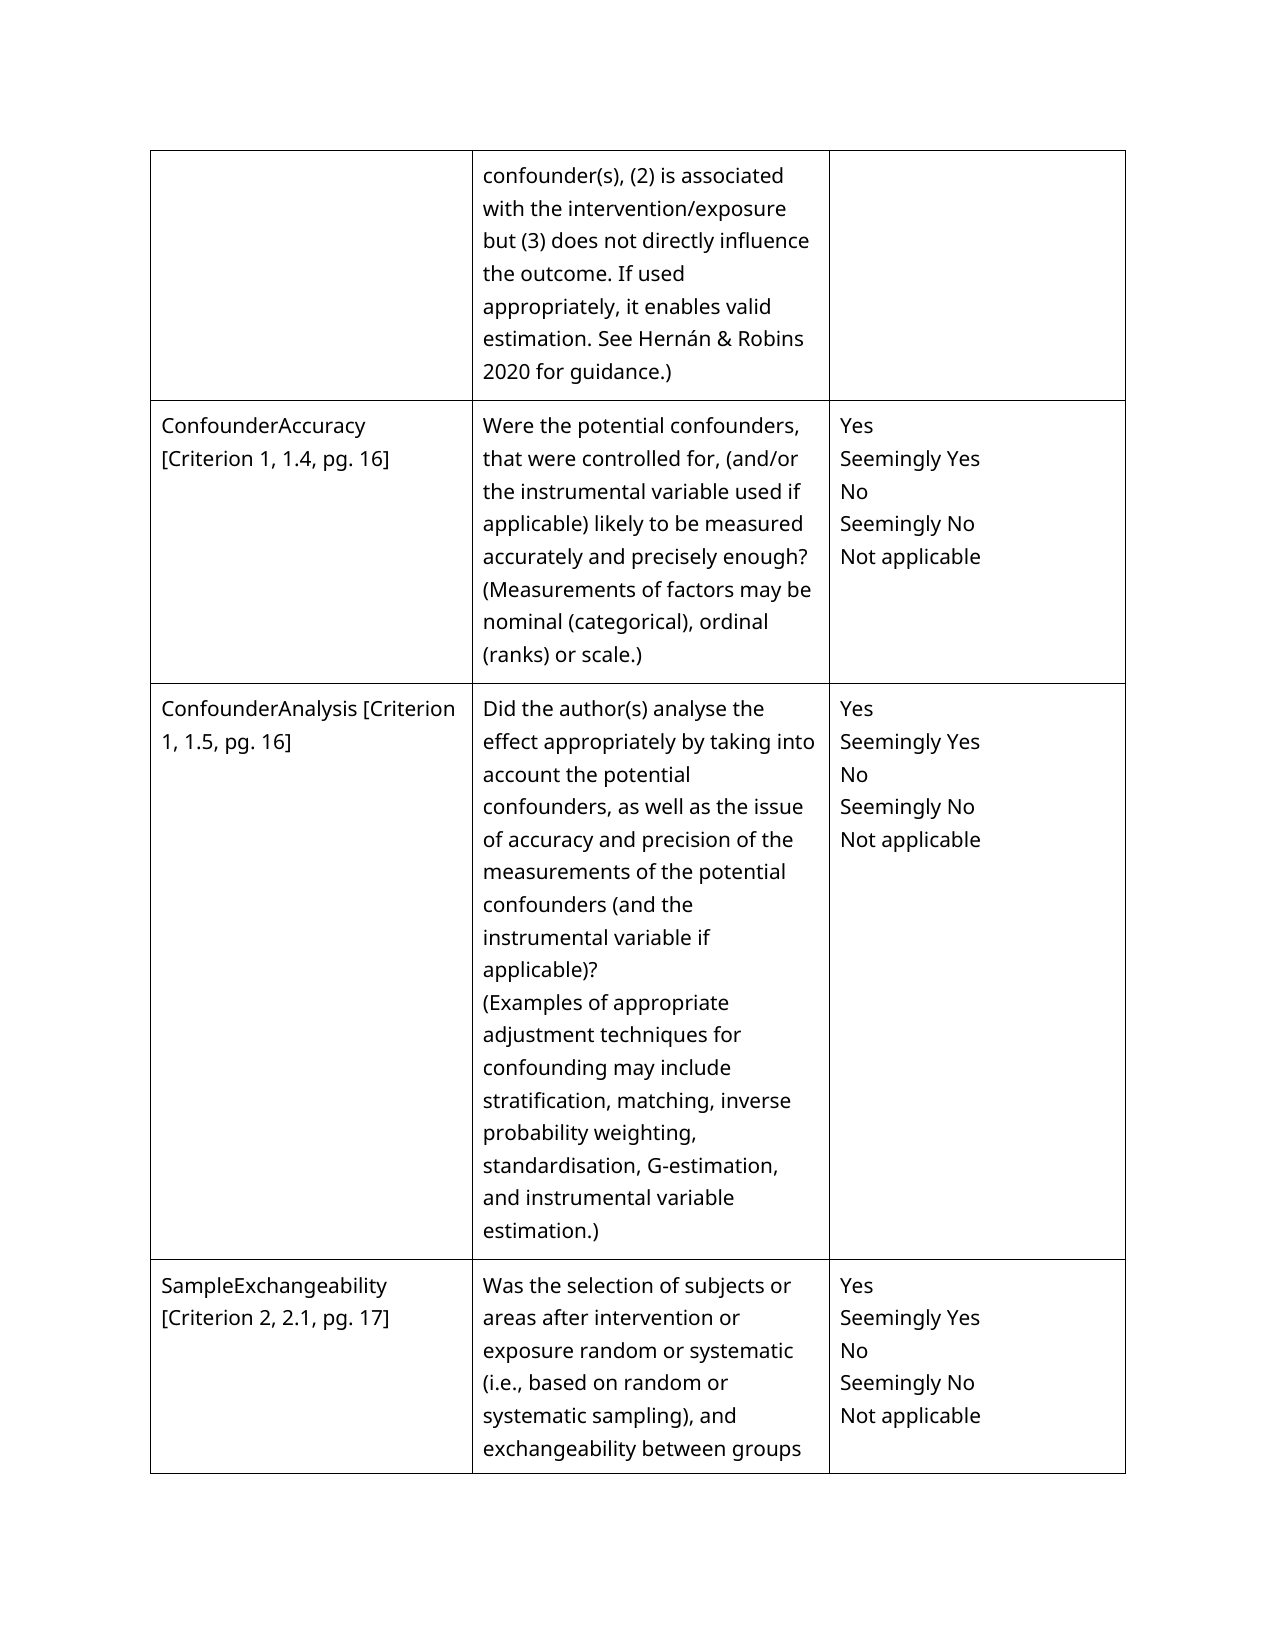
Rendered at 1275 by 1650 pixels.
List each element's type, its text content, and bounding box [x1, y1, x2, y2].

table_cell ConfounderAccuracy [Criterion 1, 1.4, pg. 16] [151, 401, 472, 683]
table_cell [151, 1260, 472, 1473]
table_cell Did the author(s) analyse the effect appropriately by taking into account the potential confounders, as well as the issue of accuracy and precision of the measurements of the potential confounders (and the instrumental variable if applicable)? (Examples of appropriate adjustment techniques for confounding may include stratification, matching, inverse probability weighting, standardisation, G-estimation, and instrumental variable estimation.) [473, 684, 829, 1259]
table_cell Were the potential confounders, that were controlled for, (and/or the instrumental variable used if applicable) likely to be measured accurately and precisely enough? (Measurements of factors may be nominal (categorical), ordinal (ranks) or scale.) [473, 401, 829, 683]
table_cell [151, 151, 472, 400]
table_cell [473, 1260, 829, 1473]
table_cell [473, 151, 829, 400]
table_cell ConfounderAnalysis [Criterion 1, 1.5, pg. 16] [151, 684, 472, 1259]
table_cell Yes Seemingly Yes No Seemingly No Not applicable [830, 401, 1125, 683]
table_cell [830, 151, 1125, 400]
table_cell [830, 1260, 1125, 1473]
table_cell Yes Seemingly Yes No Seemingly No Not applicable [830, 684, 1125, 1259]
